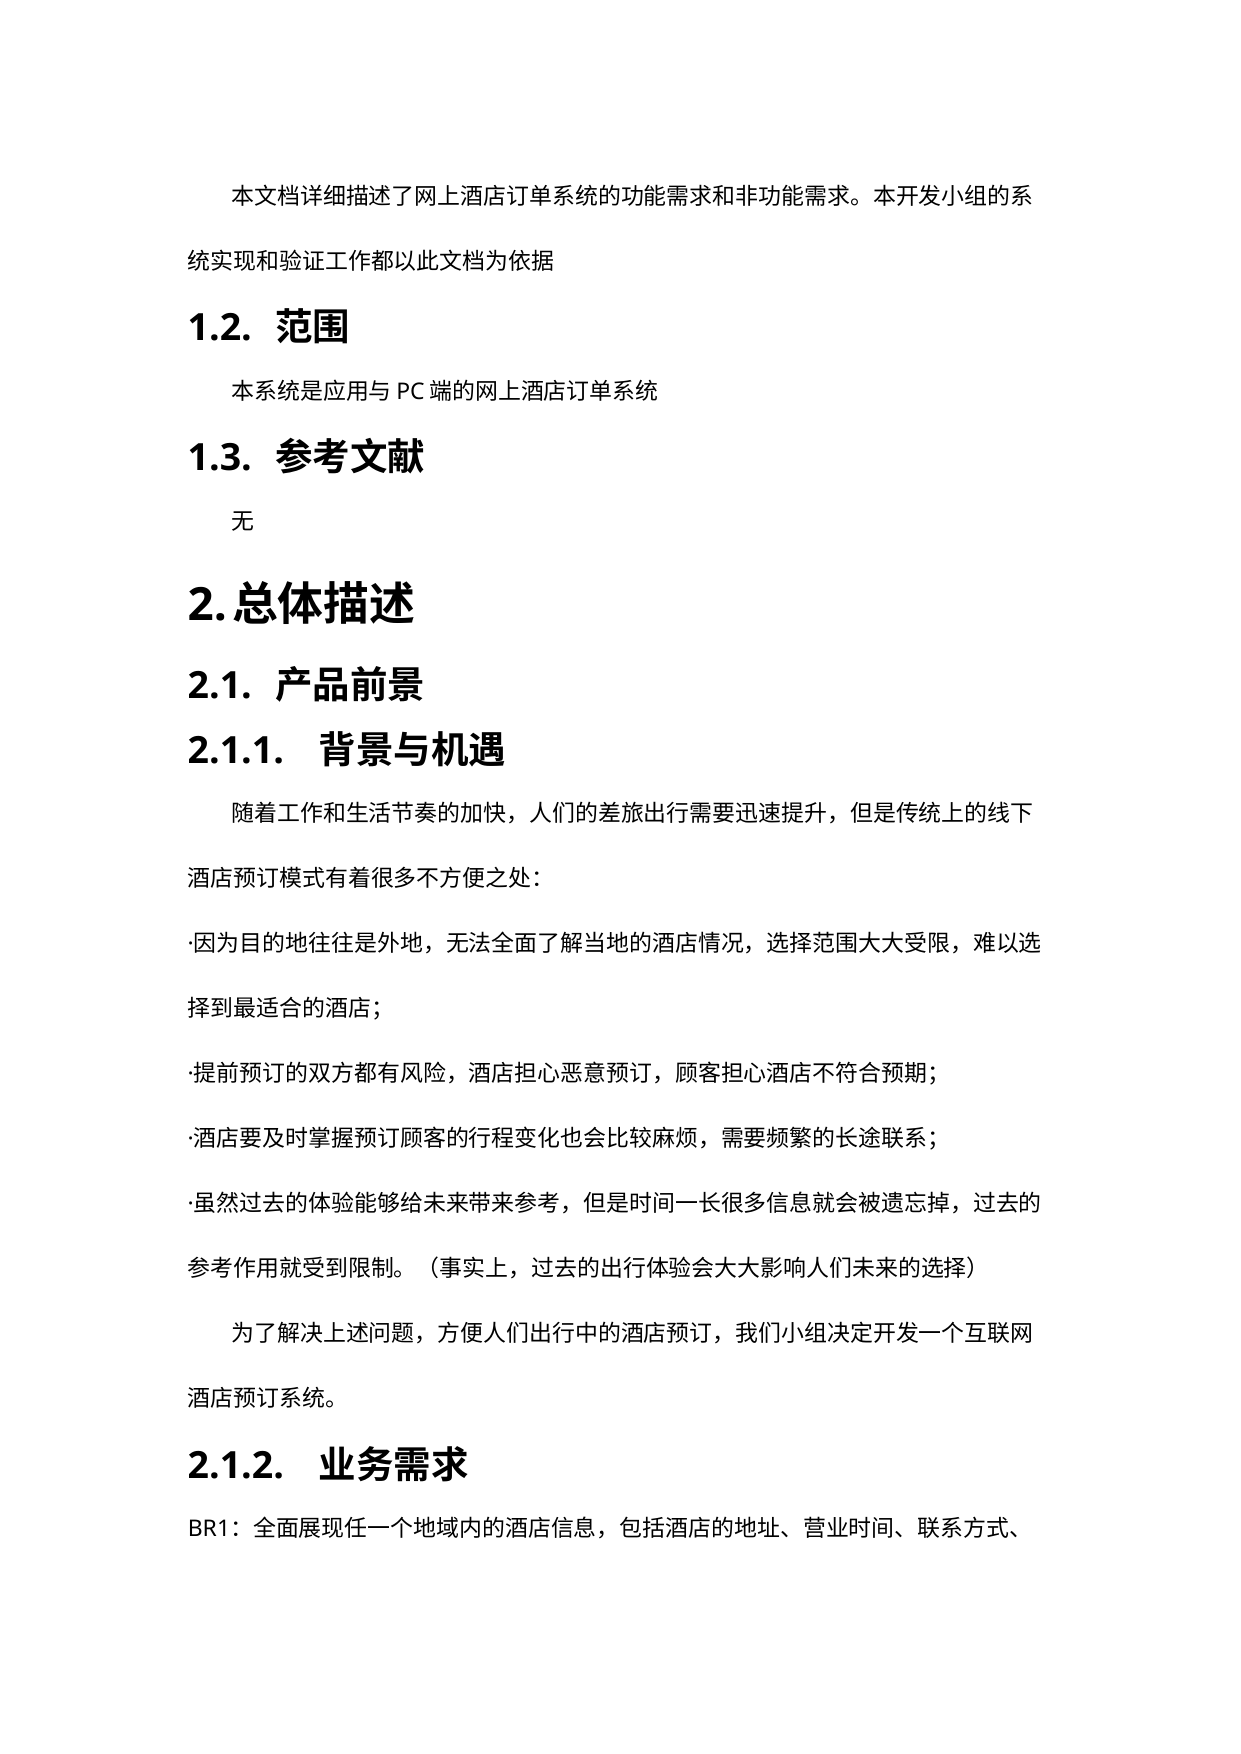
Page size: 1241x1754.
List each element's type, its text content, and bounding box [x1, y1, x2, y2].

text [188, 1494, 1053, 1559]
list 业务需求 [187, 1429, 1053, 1494]
list 背景与机遇 [187, 714, 1053, 779]
text ·因为目的地往往是外地，无法全面了解当地的酒店情况，选择范围大大受限，难以选择到最适合的酒店； [187, 909, 1053, 1039]
text 本文档详细描述了网上酒店订单系统的功能需求和非功能需求。本开发小组的系统实现和验证工作都以此文档为依据 [187, 162, 1053, 292]
text ·虽然过去的体验能够给未来带来参考，但是时间一长很多信息就会被遗忘掉，过去的参考作用就受到限制。（事实上，过去的出行体验会大大影响人们未来的选择） [187, 1169, 1053, 1299]
text 随着工作和生活节奏的加快，人们的差旅出行需要迅速提升，但是传统上的线下酒店预订模式有着很多不方便之处： [187, 779, 1053, 909]
text ·提前预订的双方都有风险，酒店担心恶意预订，顾客担心酒店不符合预期； [187, 1039, 1053, 1104]
text 无 [187, 487, 1053, 552]
list 总体描述 [187, 552, 1053, 649]
list 产品前景 [187, 649, 1053, 714]
text 为了解决上述问题，方便人们出行中的酒店预订，我们小组决定开发一个互联网酒店预订系统。 [187, 1299, 1053, 1429]
text 本系统是应用与PC端的网上酒店订单系统 [231, 357, 1053, 422]
list 参考文献 [187, 422, 1053, 487]
text ·酒店要及时掌握预订顾客的行程变化也会比较麻烦，需要频繁的长途联系； [187, 1104, 1053, 1169]
list 范围 [187, 292, 1053, 357]
